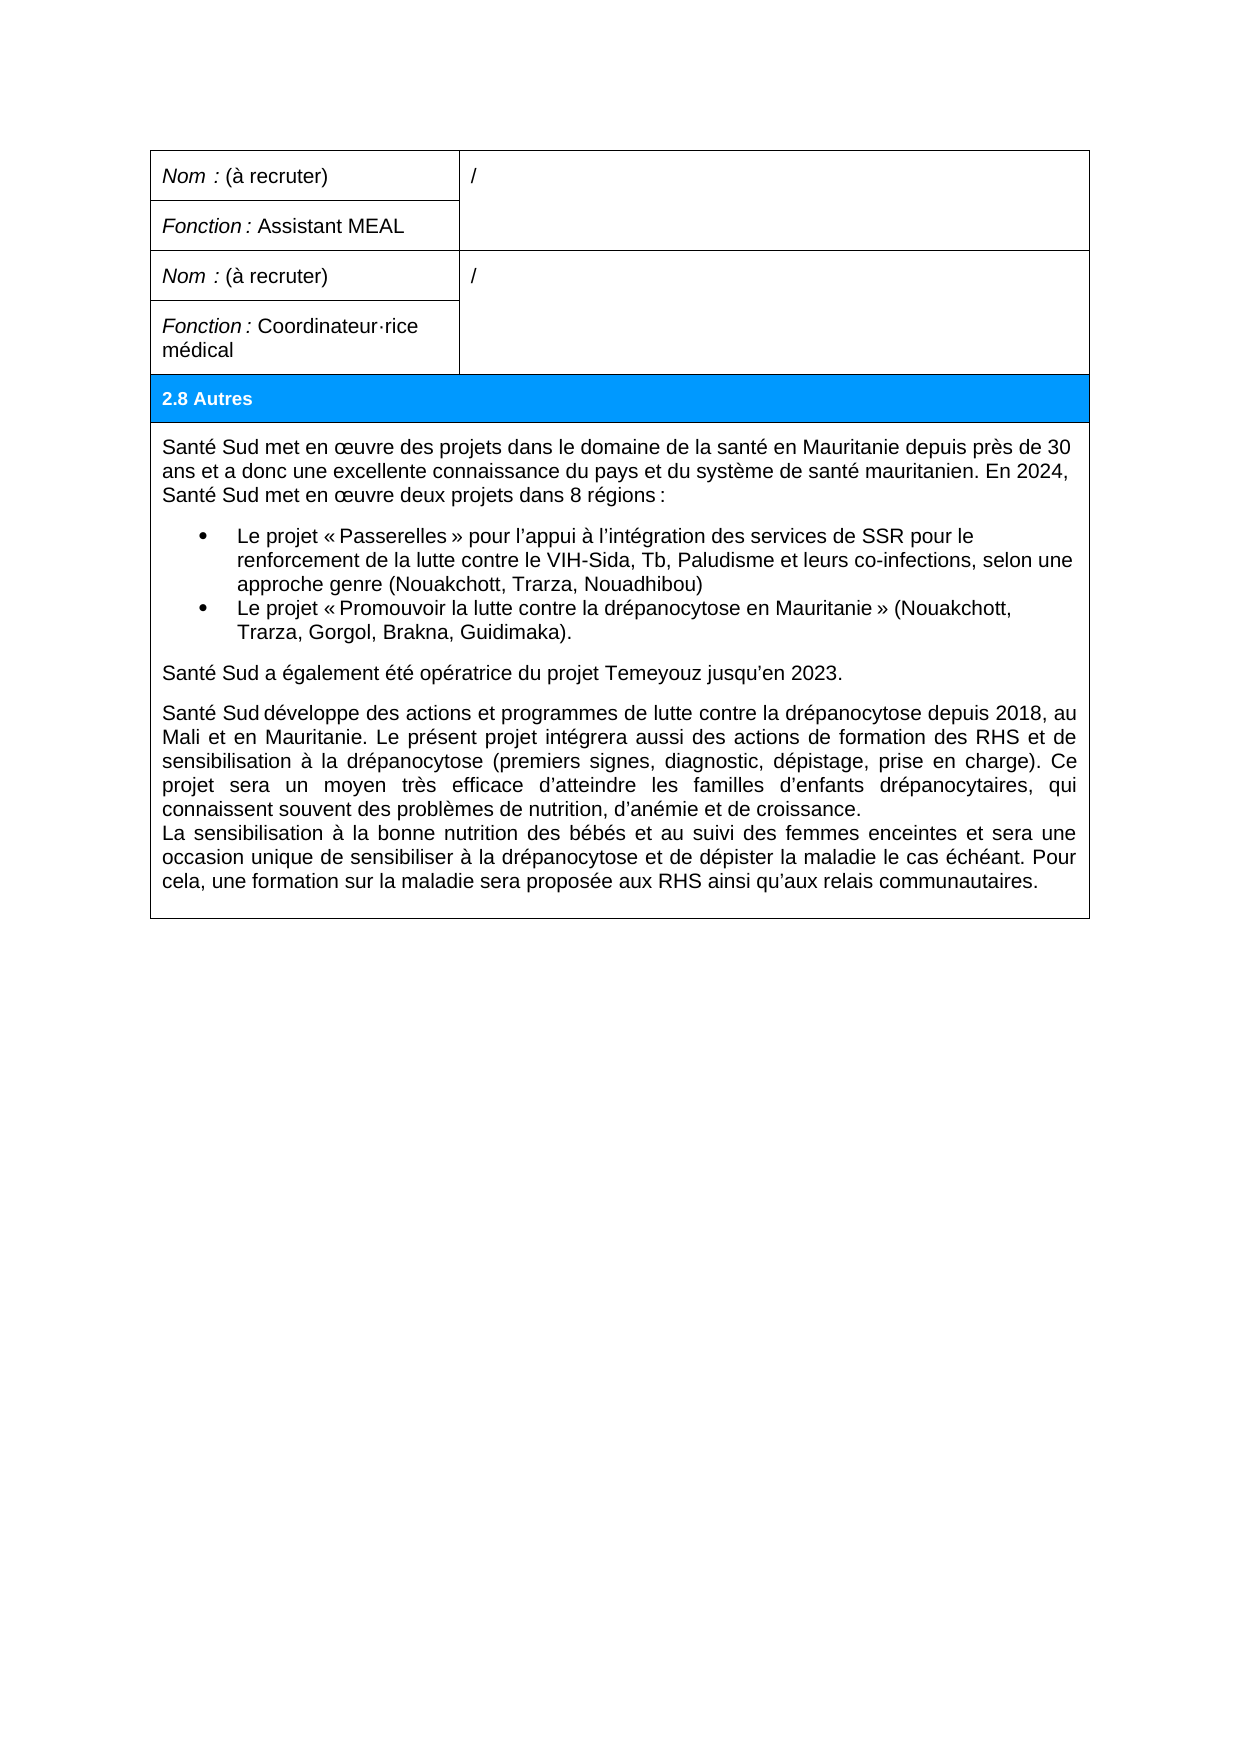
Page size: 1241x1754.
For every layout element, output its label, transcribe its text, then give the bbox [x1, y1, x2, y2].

table_cell Nom : (à recruter) [151, 151, 459, 200]
table_cell Fonction : Coordinateur·rice médical [151, 301, 459, 374]
table_cell Fonction : Assistant MEAL [151, 201, 459, 250]
table_cell Santé Sud met en œuvre des projets dans le domaine de la santé en Mauritanie depuis près de 30 ans et a donc une excellente connaissance du pays et du système de santé mauritanien. En 2024, Santé Sud met en œuvre deux projets dans 8 régions : Le projet « Passerelles » pour l’appui à l’intégration des services de SSR pour le renforcement de la lutte contre le VIH-Sida, Tb, Paludisme et leurs co-infections, selon une approche genre (Nouakchott, Trarza, Nouadhibou) Le projet « Promouvoir la lutte contre la drépanocytose en Mauritanie » (Nouakchott, Trarza, Gorgol, Brakna, Guidimaka). Santé Sud a également été opératrice du projet Temeyouz jusqu’en 2023. Santé Sud développe des actions et programmes de lutte contre la drépanocytose depuis 2018, au Mali et en Mauritanie. Le présent projet intégrera aussi des actions de formation des RHS et de sensibilisation à la drépanocytose (premiers signes, diagnostic, dépistage, prise en charge). Ce projet sera un moyen très efficace d’atteindre les familles d’enfants drépanocytaires, qui connaissent souvent des problèmes de nutrition, d’anémie et de croissance. La sensibilisation à la bonne nutrition des bébés et au suivi des femmes enceintes et sera une occasion unique de sensibiliser à la drépanocytose et de dépister la maladie le cas échéant. Pour cela, une formation sur la maladie sera proposée aux RHS ainsi qu’aux relais communautaires. [151, 423, 1089, 918]
table_cell / [460, 151, 1089, 250]
table_cell / [460, 251, 1089, 374]
table_cell Nom : (à recruter) [151, 251, 459, 300]
table_cell 2.8 Autres [151, 375, 1089, 422]
